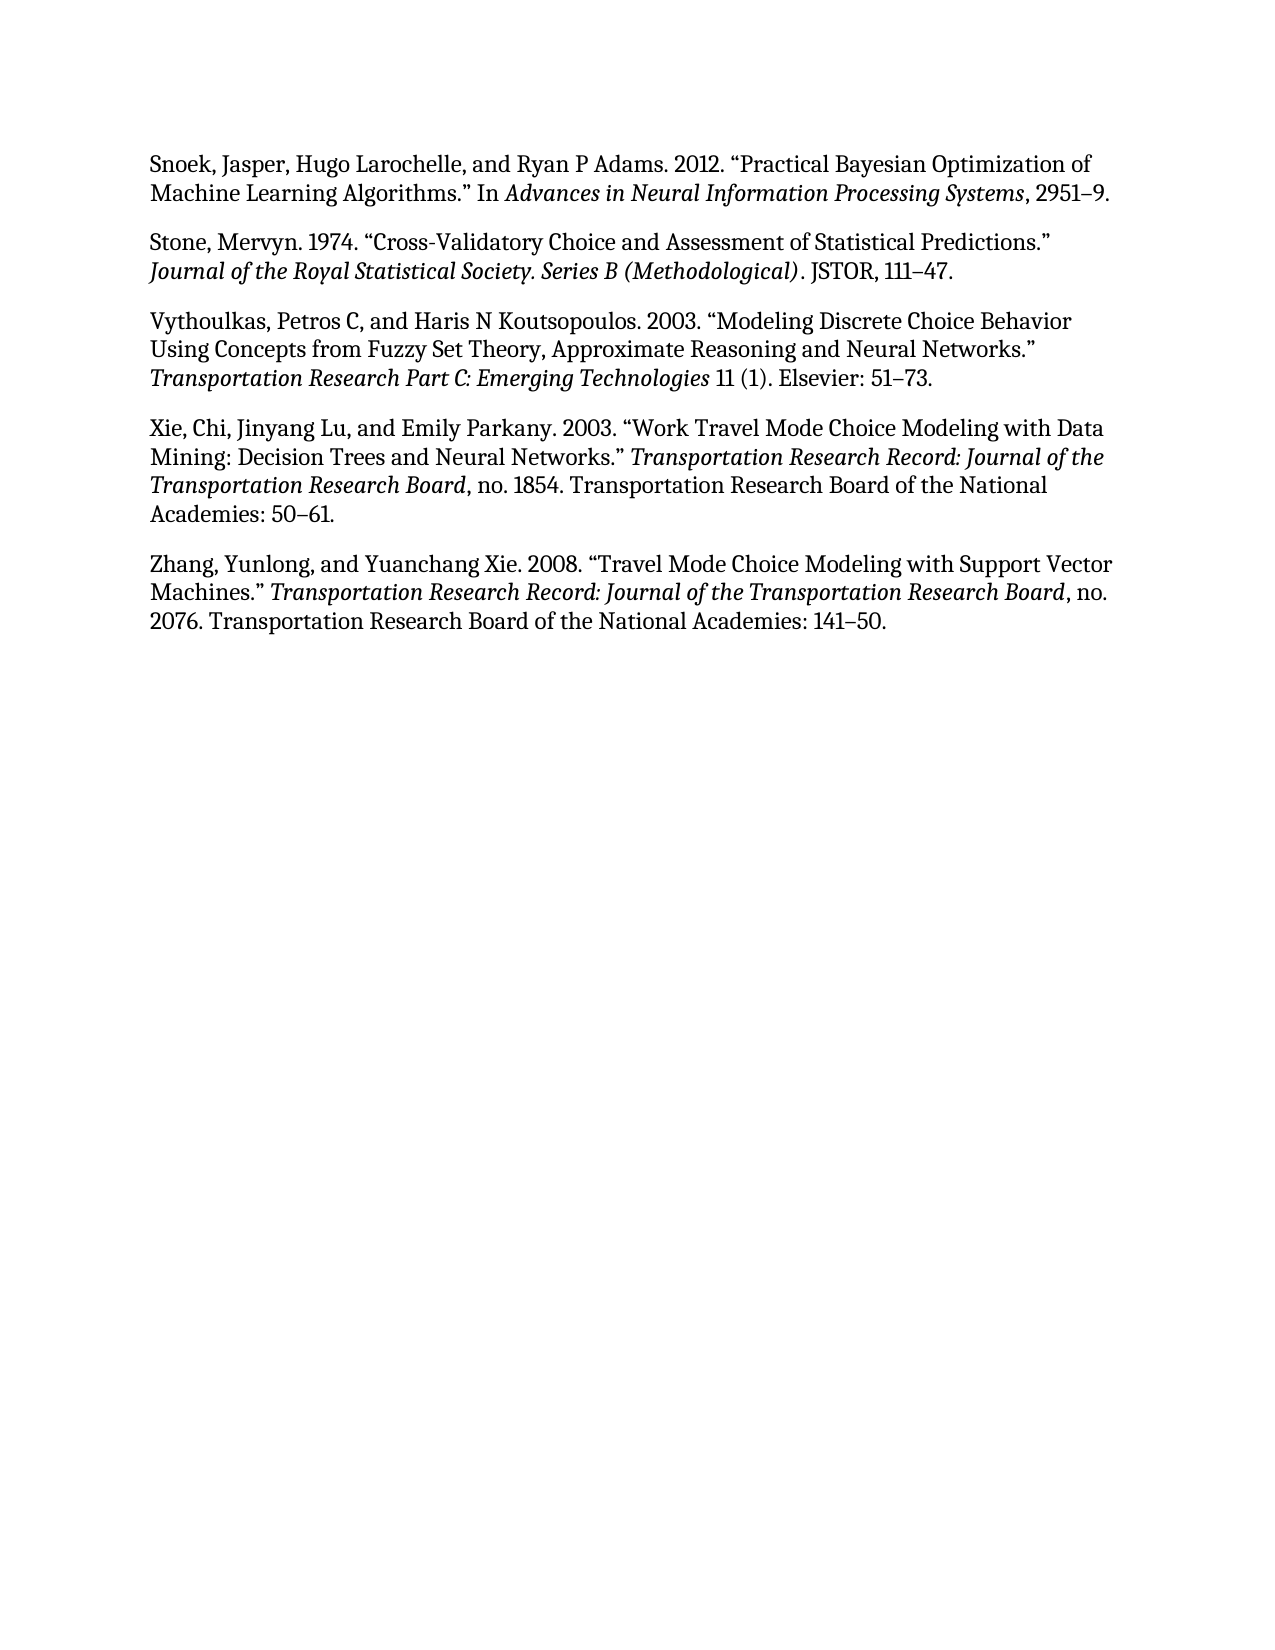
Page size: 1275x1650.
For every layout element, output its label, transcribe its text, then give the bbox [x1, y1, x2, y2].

text Stone, Mervyn. 1974. “Cross-Validatory Choice and Assessment of Statistical Predictions.” Journal of the Royal Statistical Society. Series B (Methodological). JSTOR, 111–47. [150, 228, 1125, 286]
text Zhang, Yunlong, and Yuanchang Xie. 2008. “Travel Mode Choice Modeling with Support Vector Machines.” Transportation Research Record: Journal of the Transportation Research Board, no. 2076. Transportation Research Board of the National Academies: 141–50. [150, 549, 1125, 636]
text Vythoulkas, Petros C, and Haris N Koutsopoulos. 2003. “Modeling Discrete Choice Behavior Using Concepts from Fuzzy Set Theory, Approximate Reasoning and Neural Networks.” Transportation Research Part C: Emerging Technologies 11 (1). Elsevier: 51–73. [150, 307, 1125, 393]
text Xie, Chi, Jinyang Lu, and Emily Parkany. 2003. “Work Travel Mode Choice Modeling with Data Mining: Decision Trees and Neural Networks.” Transportation Research Record: Journal of the Transportation Research Board, no. 1854. Transportation Research Board of the National Academies: 50–61. [150, 414, 1125, 529]
text Snoek, Jasper, Hugo Larochelle, and Ryan P Adams. 2012. “Practical Bayesian Optimization of Machine Learning Algorithms.” In Advances in Neural Information Processing Systems, 2951–9. [150, 150, 1125, 207]
